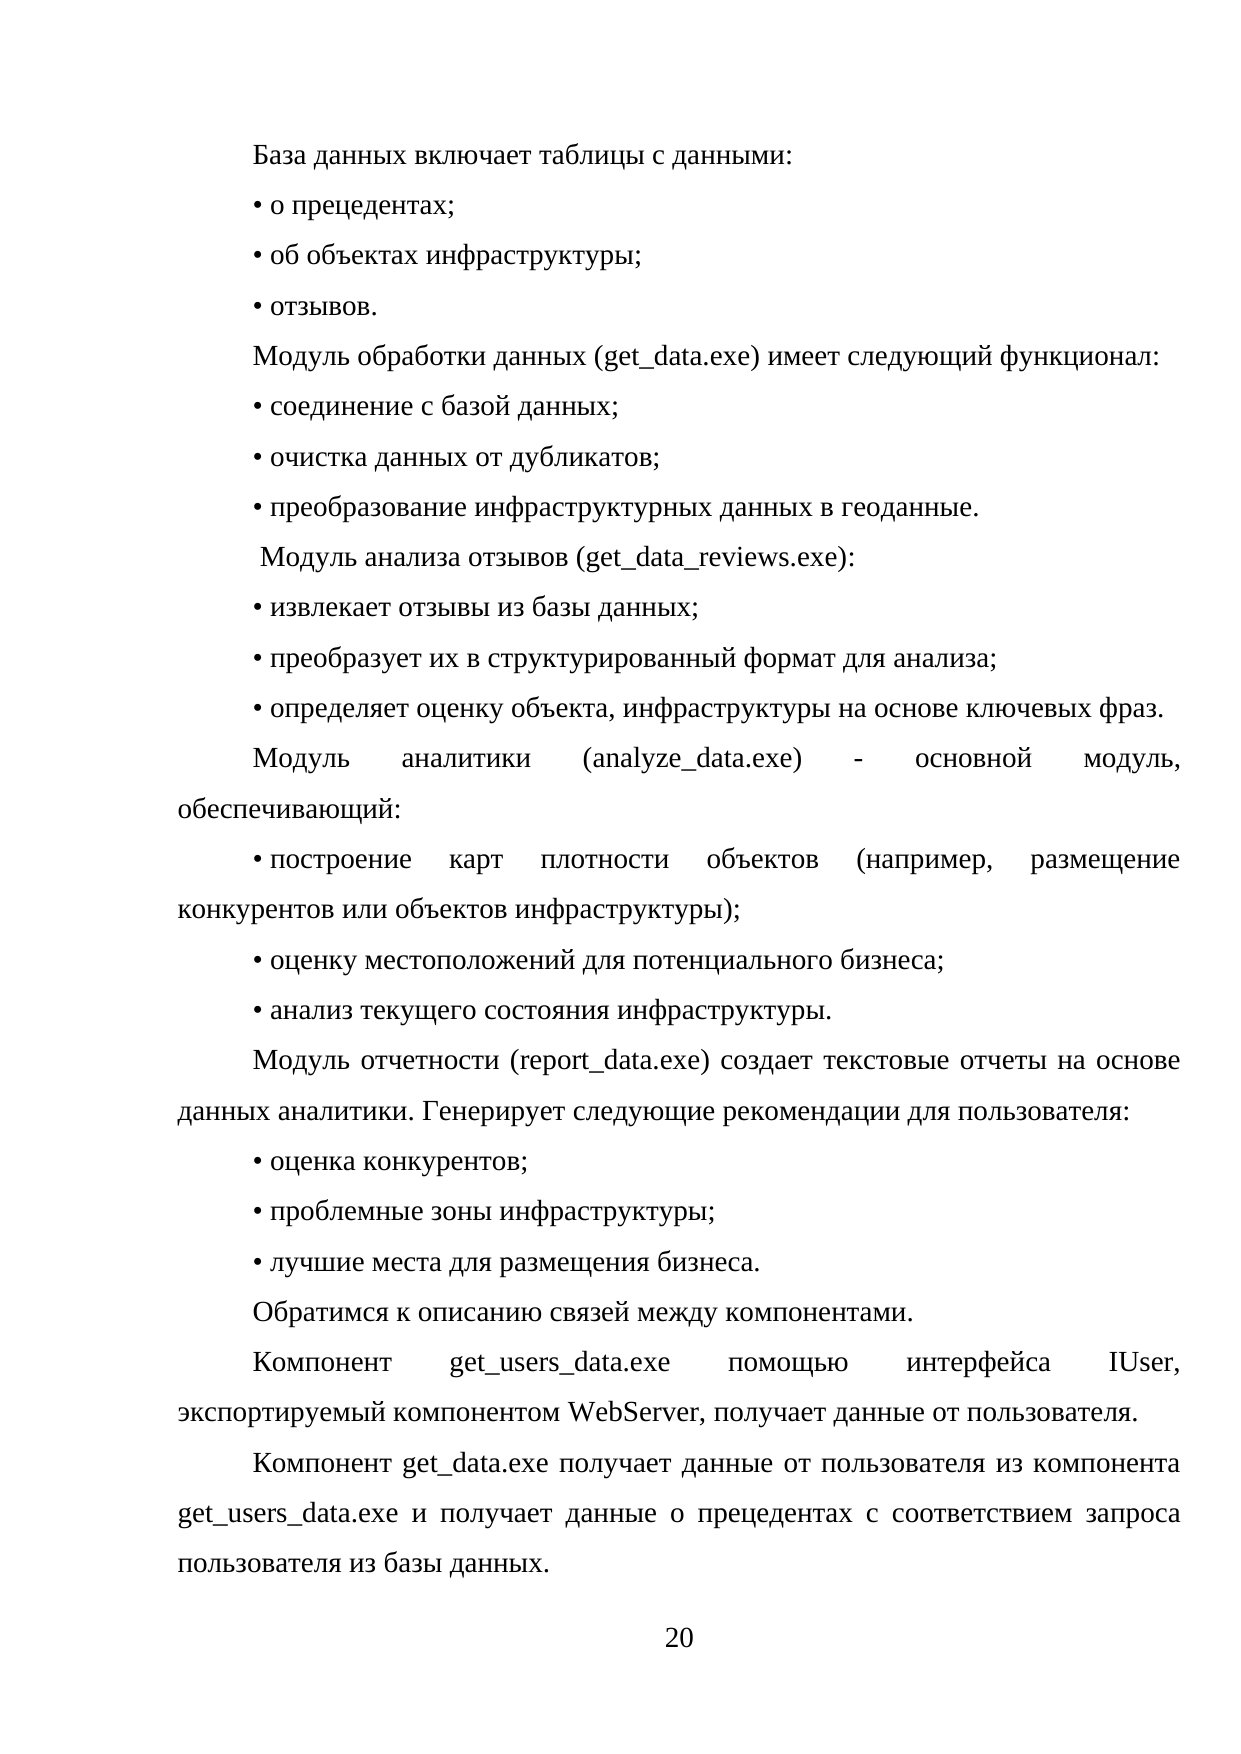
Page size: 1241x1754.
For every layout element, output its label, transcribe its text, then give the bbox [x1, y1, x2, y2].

list извлекает отзывы из базы данных; [177, 589, 1181, 623]
list лучшие места для размещения бизнеса. [177, 1244, 1181, 1277]
text Модуль отчетности (report_data.exe) создает текстовые отчеты на основе данных аналитики. Генерирует следующие рекомендации для пользователя: [177, 1042, 1181, 1126]
list оценка конкурентов; [177, 1143, 1181, 1177]
text База данных включает таблицы с данными: [177, 137, 1181, 170]
list очистка данных от дубликатов; [177, 439, 1181, 472]
list соединение с базой данных; [177, 388, 1181, 422]
list построение карт плотности объектов (например, размещение конкурентов или объектов инфраструктуры); [177, 841, 1181, 925]
list об объектах инфраструктуры; [177, 237, 1181, 271]
list анализ текущего состояния инфраструктуры. [177, 992, 1181, 1026]
list о прецедентах; [177, 187, 1181, 221]
list преобразует их в структурированный формат для анализа; [177, 640, 1181, 673]
list преобразование инфраструктурных данных в геоданные. [177, 489, 1181, 522]
text Модуль анализа отзывов (get_data_reviews.exe): [177, 539, 1181, 573]
list оценку местоположений для потенциального бизнеса; [177, 942, 1181, 975]
text Модуль аналитики (analyze_data.exe) - основной модуль, обеспечивающий: [177, 741, 1181, 824]
text Компонент get_data.exe получает данные от пользователя из компонента get_users_data.exe и получает данные о прецедентах с соответствием запроса пользователя из базы данных. [177, 1445, 1181, 1579]
list определяет оценку объекта, инфраструктуры на основе ключевых фраз. [177, 690, 1181, 724]
text Обратимся к описанию связей между компонентами. [177, 1294, 1181, 1327]
list проблемные зоны инфраструктуры; [177, 1193, 1181, 1227]
text Модуль обработки данных (get_data.exe) имеет следующий функционал: [177, 338, 1181, 372]
text Компонент get_users_data.exe помощью интерфейса IUser, экспортируемый компонентом WebServer, получает данные от пользователя. [177, 1344, 1181, 1428]
list отзывов. [177, 288, 1181, 321]
